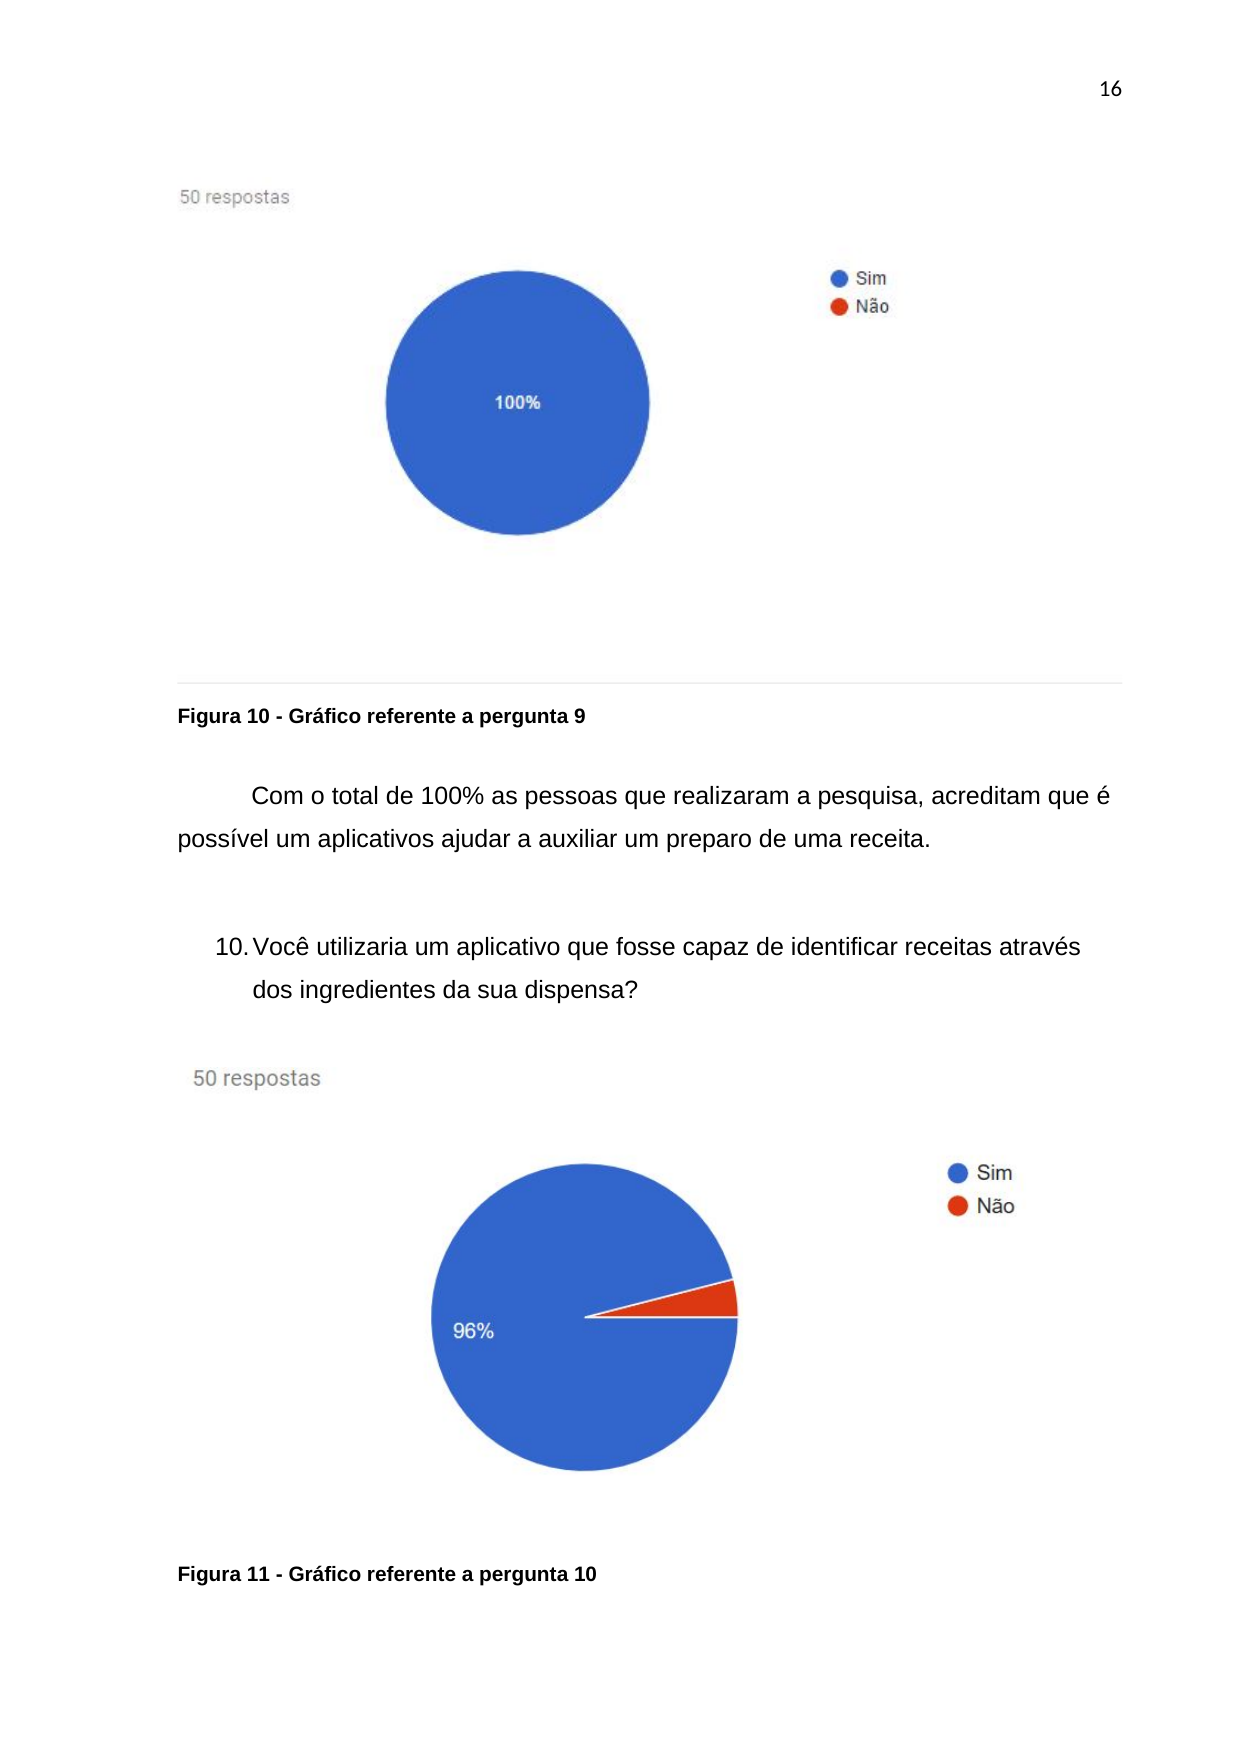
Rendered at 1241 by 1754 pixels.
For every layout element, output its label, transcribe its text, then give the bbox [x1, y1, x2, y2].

list Você utilizaria um aplicativo que fosse capaz de identificar receitas através dos ingredientes da sua dispensa? [215, 931, 1122, 1003]
picture [177, 177, 1123, 684]
text Figura 11 - Gráfico referente a pergunta 10 [177, 1562, 1122, 1586]
text Com o total de 100% as pessoas que realizaram a pesquisa, acreditam que é possível um aplicativos ajudar a auxiliar um preparo de uma receita. [177, 781, 1122, 853]
text Figura 10 - Gráfico referente a pergunta 9 [177, 704, 1122, 728]
picture [177, 1067, 1123, 1541]
